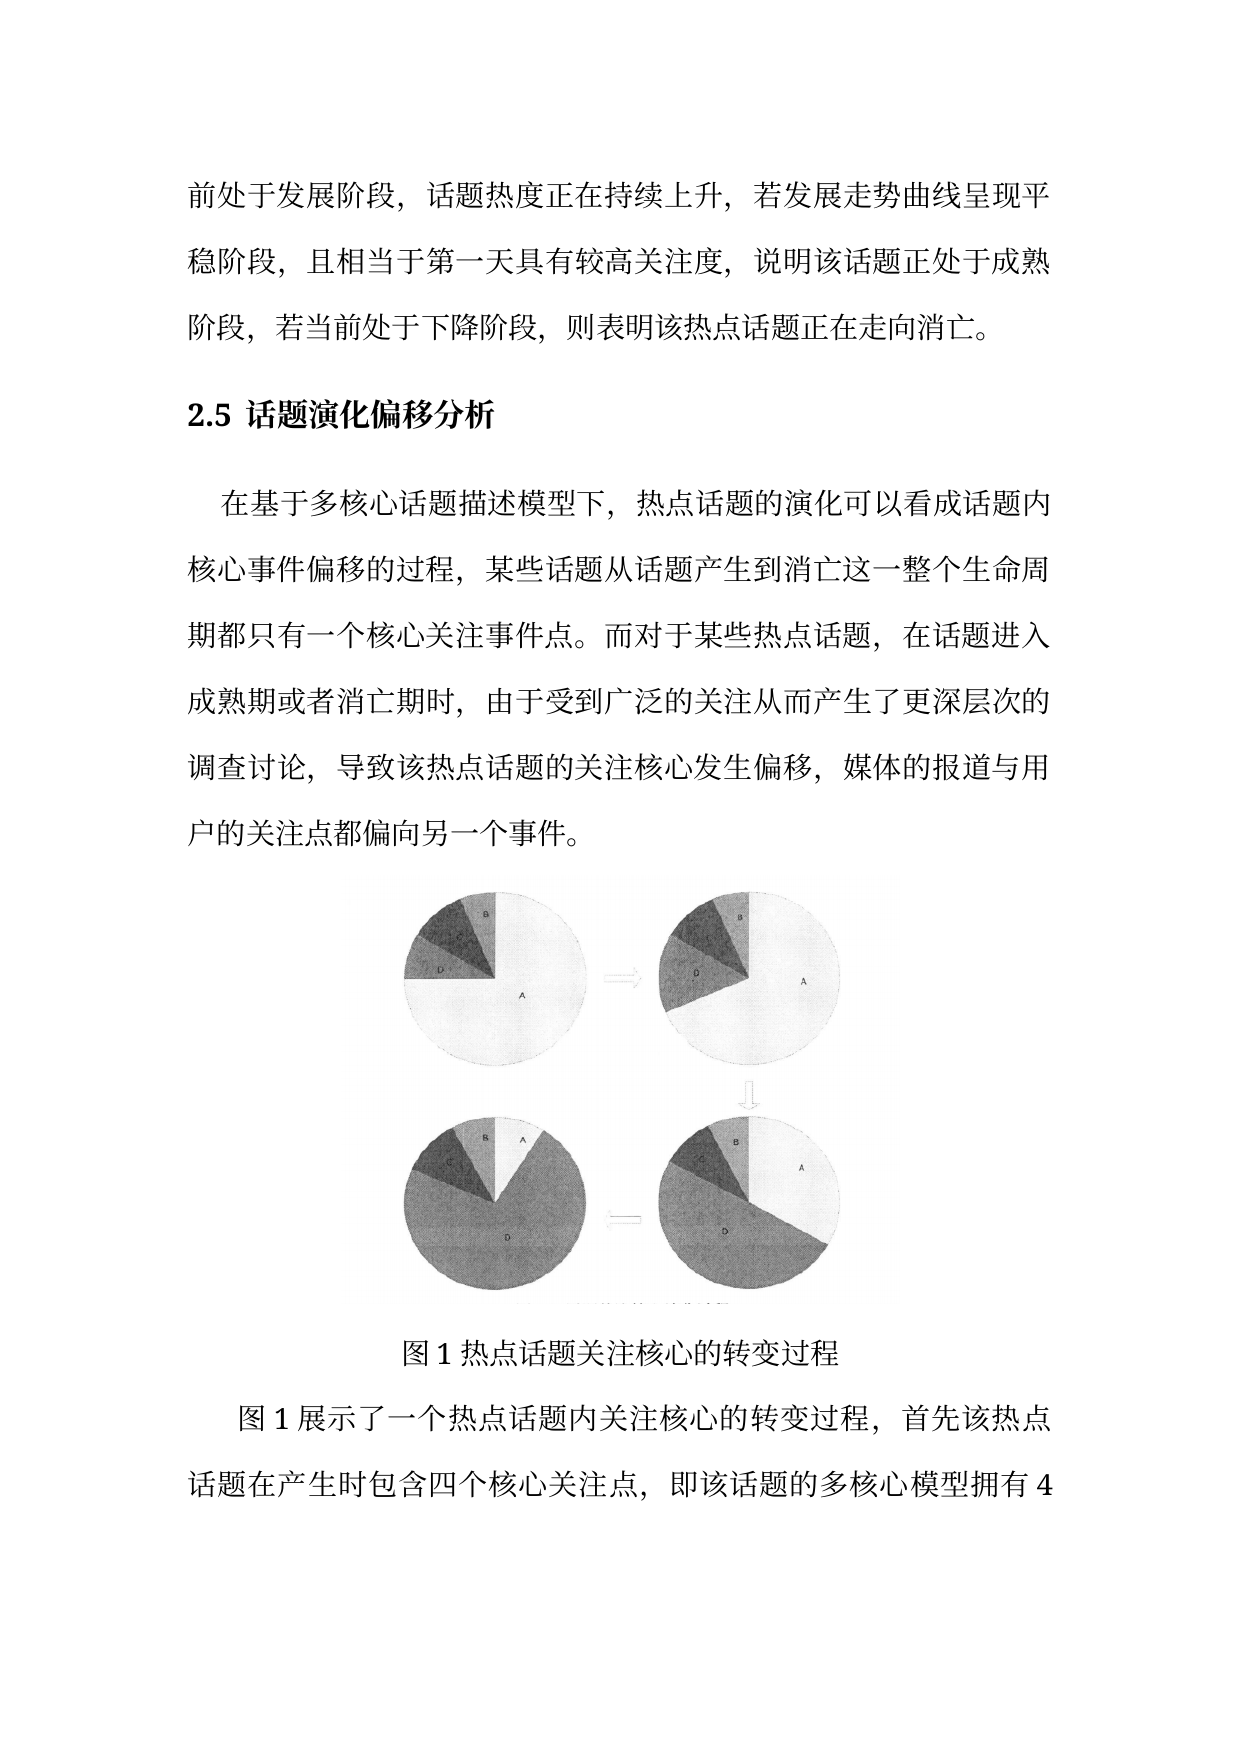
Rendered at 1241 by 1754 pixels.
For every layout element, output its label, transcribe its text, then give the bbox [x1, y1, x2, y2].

picture [340, 875, 900, 1304]
text 在基于多核心话题描述模型下，热点话题的演化可以看成话题内核心事件偏移的过程，某些话题从话题产生到消亡这一整个生命周期都只有一个核心关注事件点。而对于某些热点话题，在话题进入成熟期或者消亡期时，由于受到广泛的关注从而产生了更深层次的调查讨论，导致该热点话题的关注核心发生偏移，媒体的报道与用户的关注点都偏向另一个事件。 [187, 480, 1053, 854]
text 图1 热点话题关注核心的转变过程 [187, 1330, 1053, 1374]
list 话题演化偏移分析 [187, 369, 1053, 457]
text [187, 1395, 1053, 1505]
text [187, 172, 1053, 348]
